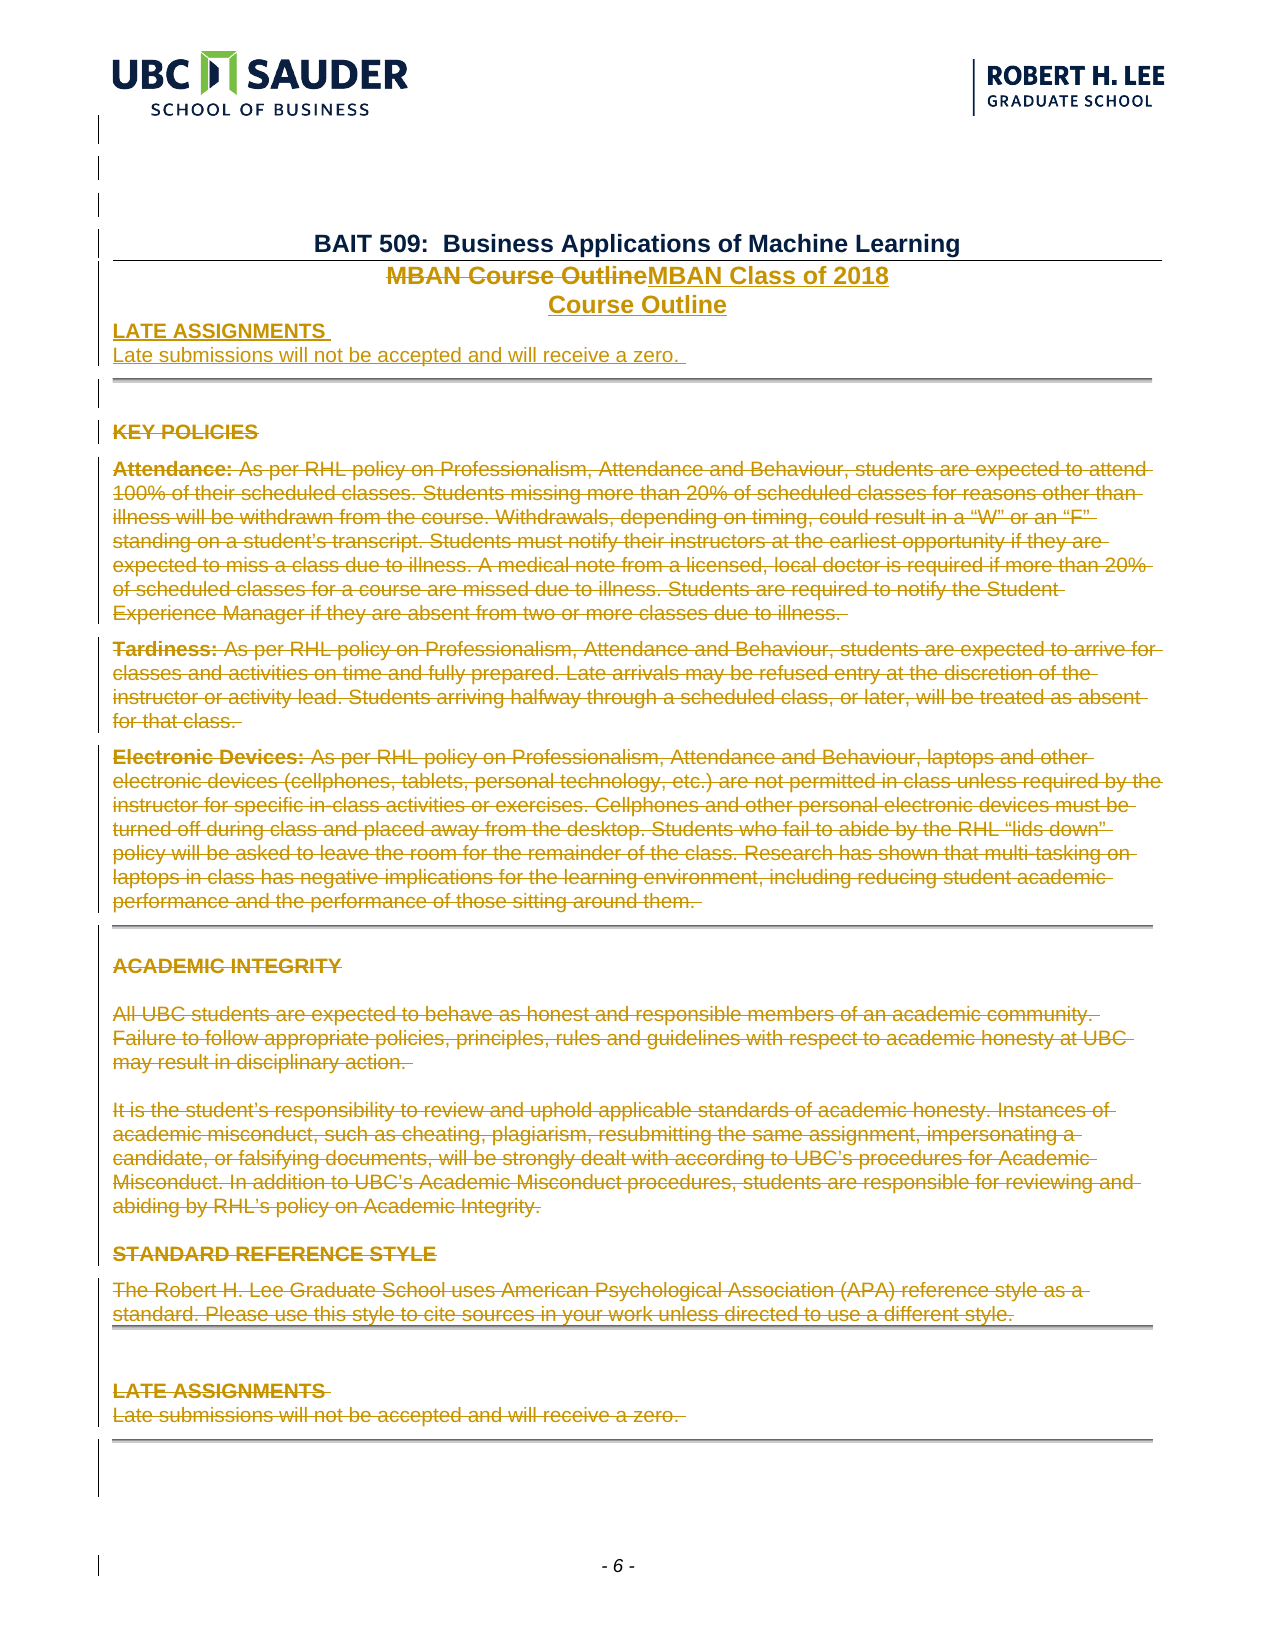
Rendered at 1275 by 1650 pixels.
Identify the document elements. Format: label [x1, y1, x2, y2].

picture [112, 378, 1153, 383]
picture [112, 1439, 1153, 1443]
picture [112, 51, 408, 116]
picture [112, 925, 1153, 929]
picture [112, 1325, 1153, 1330]
picture [972, 59, 1165, 116]
